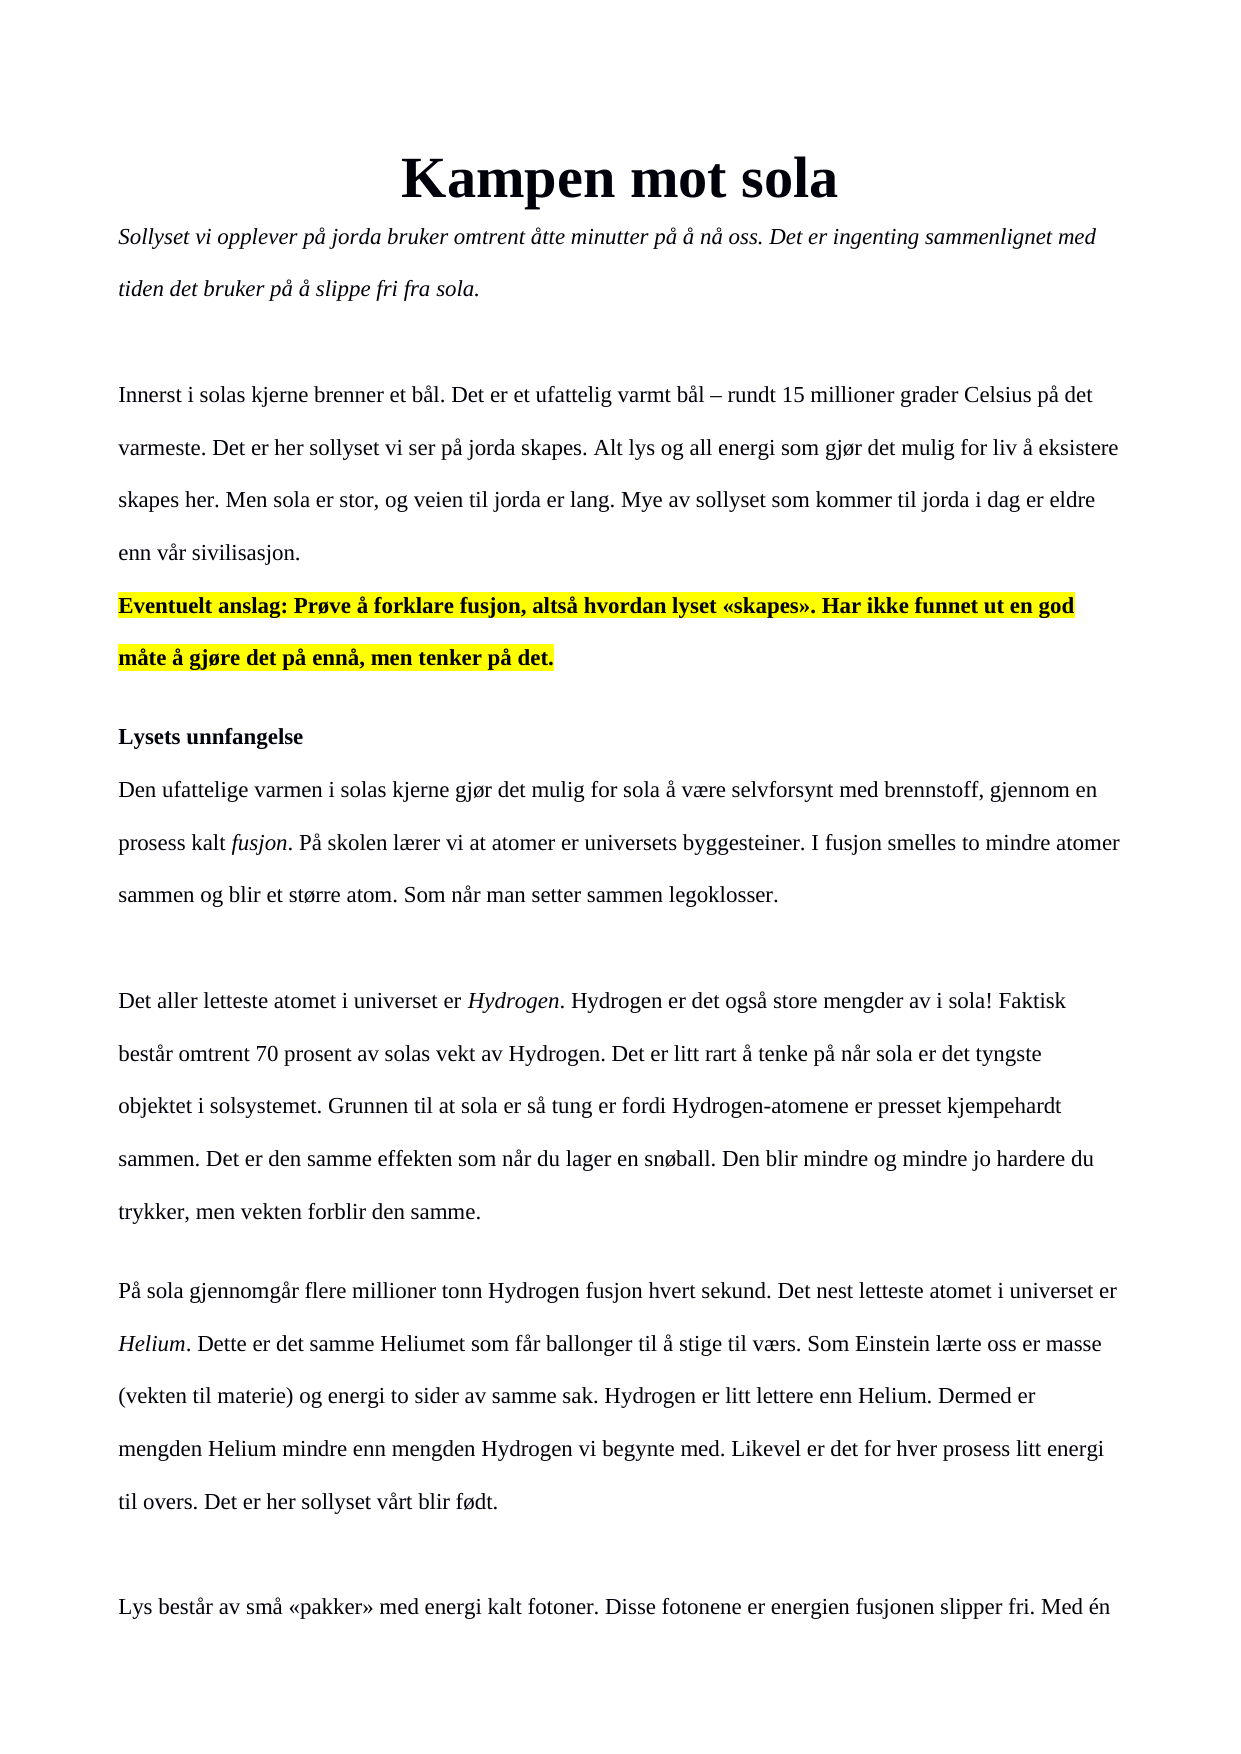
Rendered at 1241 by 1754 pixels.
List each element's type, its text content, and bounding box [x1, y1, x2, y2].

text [118, 1593, 1122, 1619]
text Lysets unnfangelse [118, 723, 1122, 750]
text Den ufattelige varmen i solas kjerne gjør det mulig for sola å være selvforsynt med brennstoff, gjennom en prosess kalt fusjon. På skolen lærer vi at atomer er universets byggesteiner. I fusjon smelles to mindre atomer sammen og blir et større atom. Som når man setter sammen legoklosser. [118, 776, 1122, 908]
text Eventuelt anslag: Prøve å forklare fusjon, altså hvordan lyset «skapes». Har ikke funnet ut en god måte å gjøre det på ennå, men tenker på det. [118, 592, 1122, 671]
text Innerst i solas kjerne brenner et bål. Det er et ufattelig varmt bål – rundt 15 millioner grader Celsius på det varmeste. Det er her sollyset vi ser på jorda skapes. Alt lys og all energi som gjør det mulig for liv å eksistere skapes her. Men sola er stor, og veien til jorda er lang. Mye av sollyset som kommer til jorda i dag er eldre enn vår sivilisasjon. [118, 381, 1122, 565]
text Sollyset vi opplever på jorda bruker omtrent åtte minutter på å nå oss. Det er ingenting sammenlignet med tiden det bruker på å slippe fri fra sola. [118, 223, 1122, 302]
text På sola gjennomgår flere millioner tonn Hydrogen fusjon hvert sekund. Det nest letteste atomet i universet er Helium. Dette er det samme Heliumet som får ballonger til å stige til værs. Som Einstein lærte oss er masse (vekten til materie) og energi to sider av samme sak. Hydrogen er litt lettere enn Helium. Dermed er mengden Helium mindre enn mengden Hydrogen vi begynte med. Likevel er det for hver prosess litt energi til overs. Det er her sollyset vårt blir født. [118, 1277, 1122, 1514]
text Det aller letteste atomet i universet er Hydrogen. Hydrogen er det også store mengder av i sola! Faktisk består omtrent 70 prosent av solas vekt av Hydrogen. Det er litt rart å tenke på når sola er det tyngste objektet i solsystemet. Grunnen til at sola er så tung er fordi Hydrogen-atomene er presset kjempehardt sammen. Det er den samme effekten som når du lager en snøball. Den blir mindre og mindre jo hardere du trykker, men vekten forblir den samme. [118, 987, 1122, 1224]
title Kampen mot sola [118, 143, 1122, 210]
